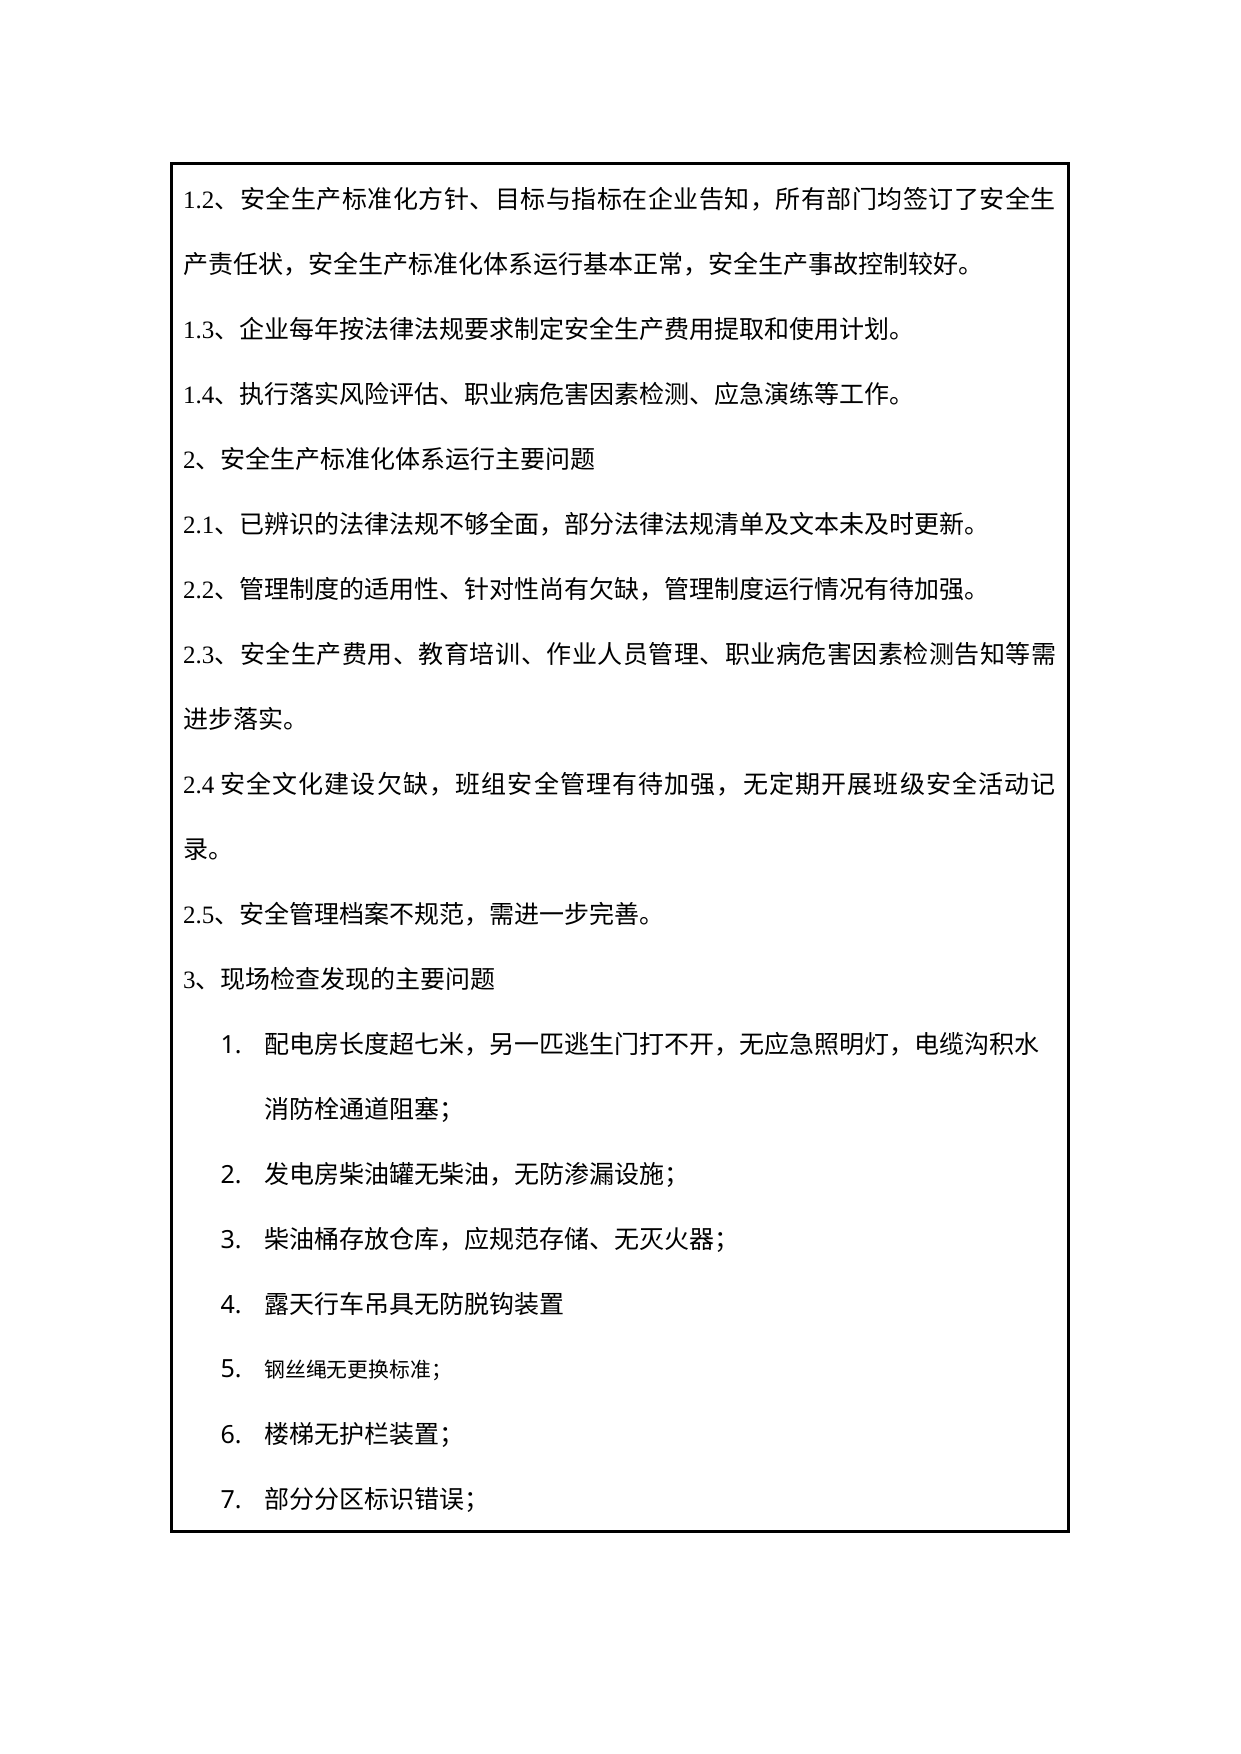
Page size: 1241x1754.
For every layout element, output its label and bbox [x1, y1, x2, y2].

table_cell [173, 165, 1067, 1530]
